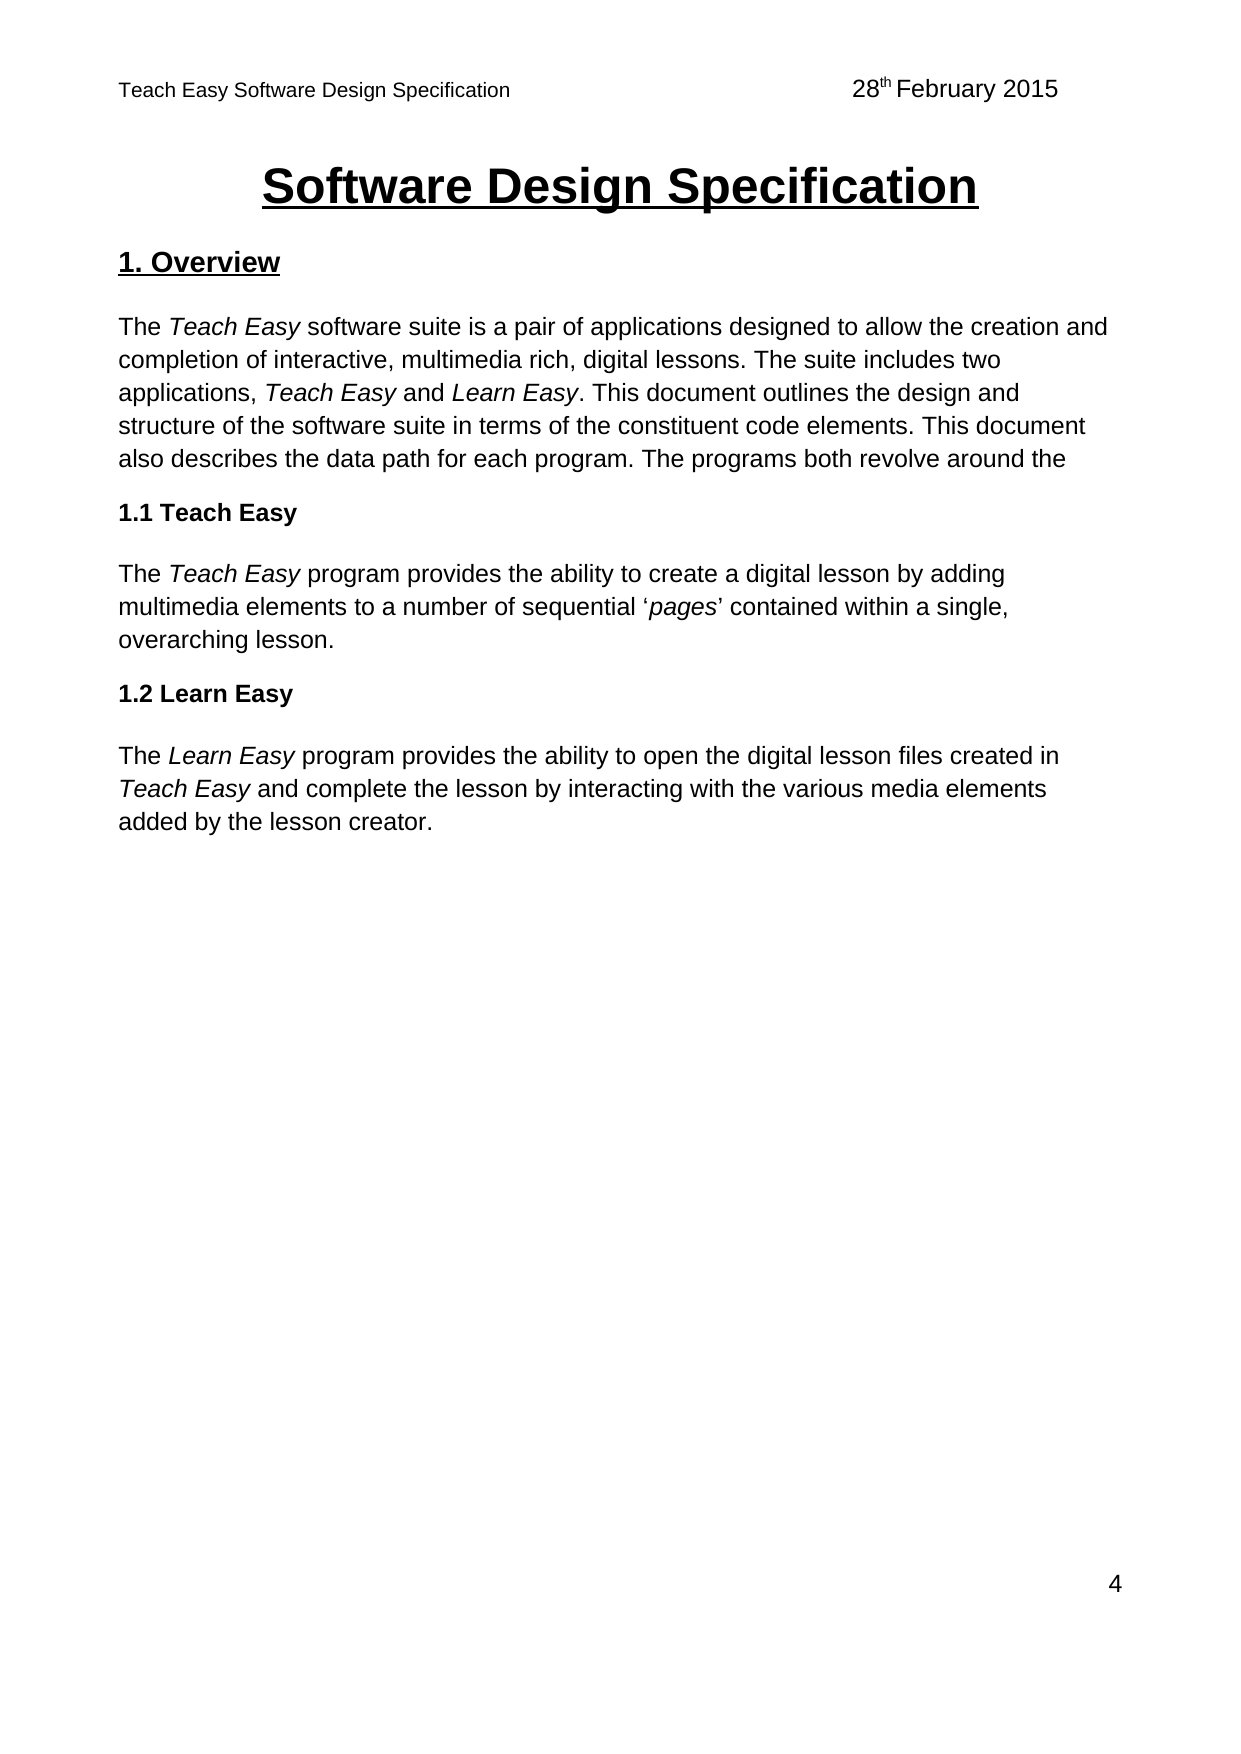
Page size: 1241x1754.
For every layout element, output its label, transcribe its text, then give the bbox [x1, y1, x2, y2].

text The Teach Easy program provides the ability to create a digital lesson by adding multimedia elements to a number of sequential ‘pages’ contained within a single, overarching lesson. [118, 526, 1122, 654]
subtitle 1. Overview [118, 245, 1122, 279]
subtitle 1.2 Learn Easy [118, 679, 1122, 708]
text Software Design Specification [118, 156, 1122, 214]
text The Teach Easy software suite is a pair of applications designed to allow the creation and completion of interactive, multimedia rich, digital lessons. The suite includes two applications, Teach Easy and Learn Easy. This document outlines the design and structure of the software suite in terms of the constituent code elements. This document also describes the data path for each program. The programs both revolve around the [118, 279, 1122, 472]
subtitle 1.1 Teach Easy [118, 498, 1122, 526]
text The Learn Easy program provides the ability to open the digital lesson files created in Teach Easy and complete the lesson by interacting with the various media elements added by the lesson creator. [118, 708, 1122, 836]
